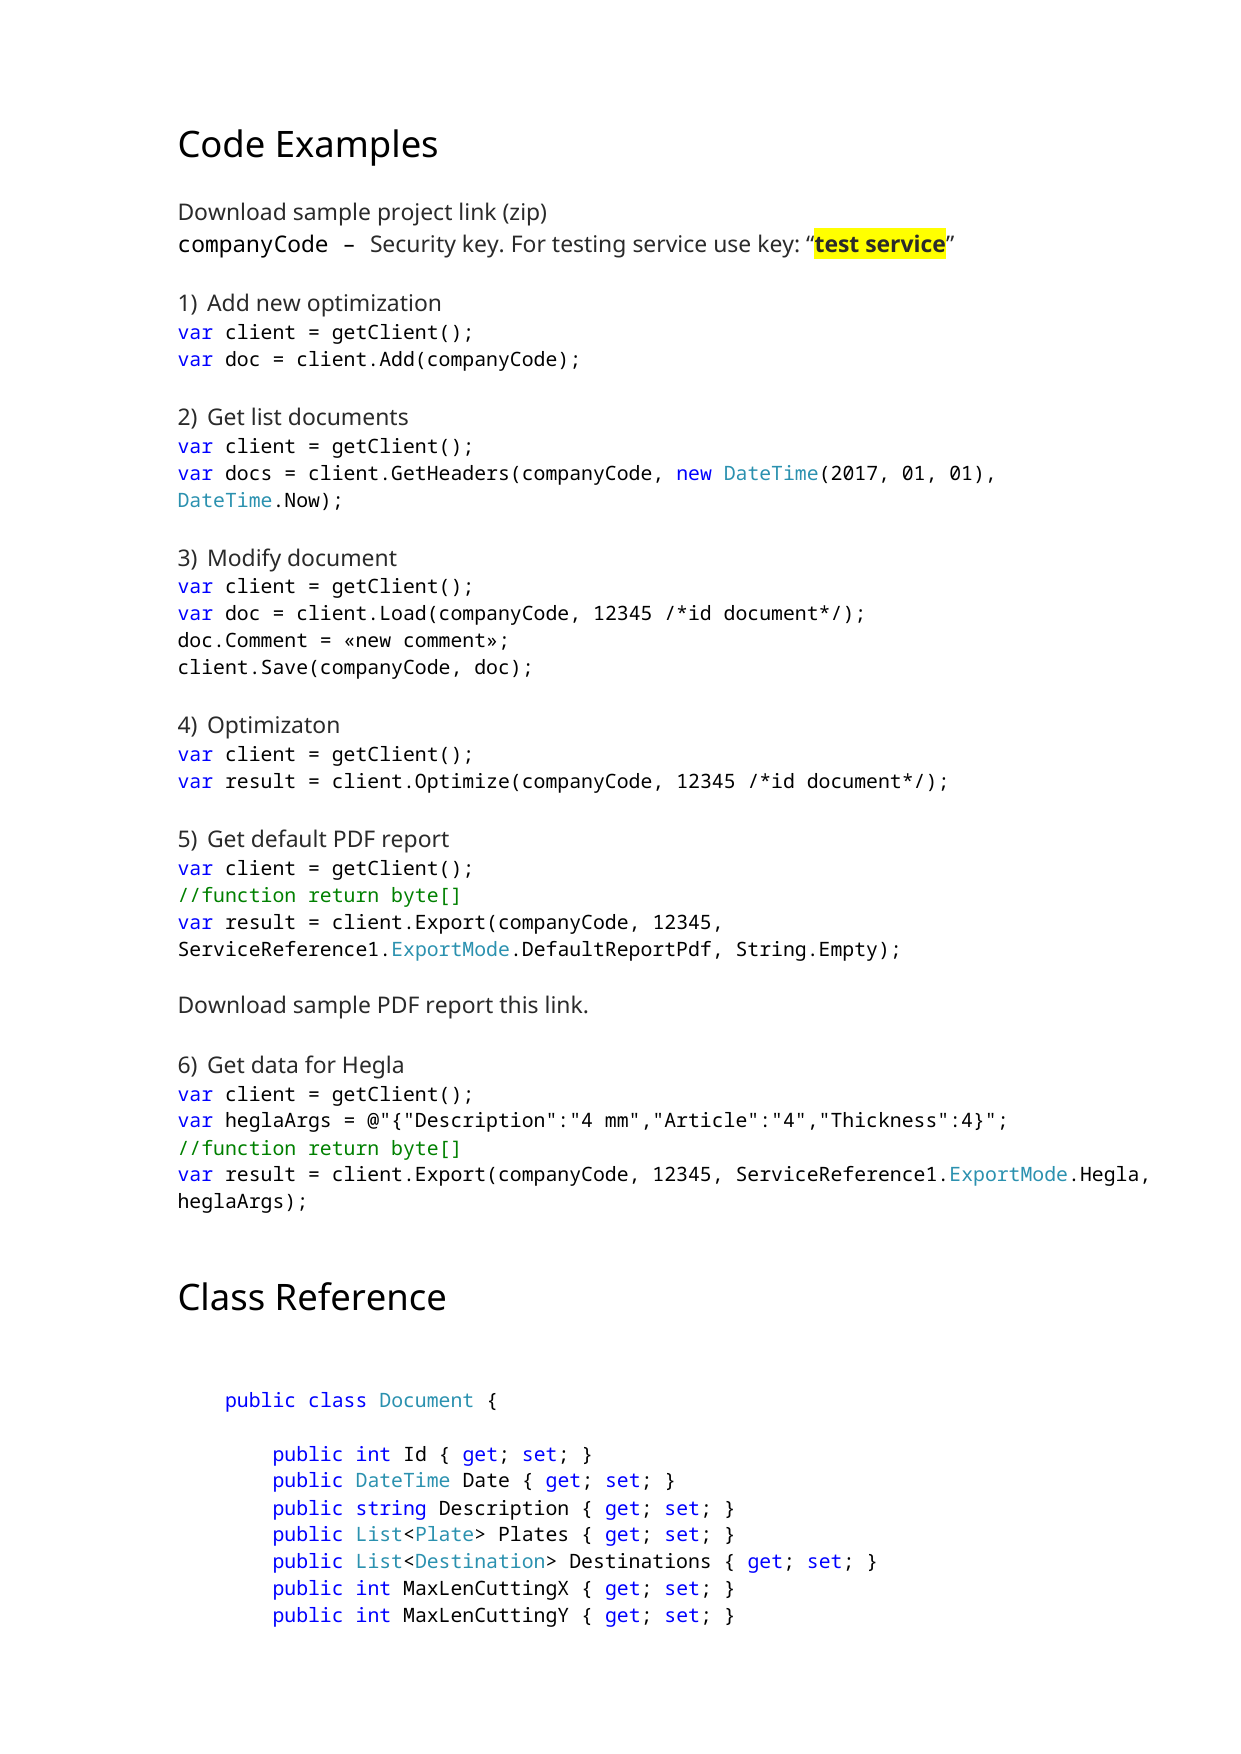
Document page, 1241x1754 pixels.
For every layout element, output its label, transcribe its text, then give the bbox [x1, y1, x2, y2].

text //function return byte[] [177, 1134, 1152, 1161]
text var result = client.Export(companyCode, 12345, ServiceReference1.ExportMode.DefaultReportPdf, String.Empty); [177, 908, 1152, 962]
text public List<Destination> Destinations { get; set; } [177, 1548, 1152, 1575]
list Modify document [177, 541, 1152, 573]
text companyCode – Security key. For testing service use key: “test service” [177, 227, 1152, 259]
text public int MaxLenCuttingY { get; set; } [177, 1602, 1152, 1629]
list Optimizaton [177, 709, 1152, 740]
text //function return byte[] [177, 881, 1152, 908]
text var result = client.Export(companyCode, 12345, ServiceReference1.ExportMode.Hegla, heglaArgs); [177, 1161, 1152, 1215]
list Add new optimization [177, 287, 1152, 318]
text public string Description { get; set; } [177, 1494, 1152, 1521]
text public DateTime Date { get; set; } [177, 1467, 1152, 1494]
text public int MaxLenCuttingX { get; set; } [177, 1575, 1152, 1602]
text Class Reference [177, 1272, 1152, 1321]
text Code Examples [177, 118, 1152, 168]
text public List<Plate> Plates { get; set; } [177, 1521, 1152, 1548]
text var client = getClient(); [177, 740, 1152, 767]
text var client = getClient(); [177, 432, 1152, 459]
list Get list documents [177, 401, 1152, 432]
list var client = getClient(); [177, 573, 1152, 600]
text var doc = client.Add(companyCode); [177, 345, 1152, 372]
text public class Document { [177, 1386, 1152, 1413]
text var client = getClient(); [177, 318, 1152, 345]
list Get data for Hegla [177, 1048, 1152, 1080]
list doc.Comment = «new comment»; [177, 627, 1152, 654]
text var heglaArgs = @"{"Description":"4 mm","Article":"4","Thickness":4}"; [177, 1107, 1152, 1134]
list var doc = client.Load(companyCode, 12345 /*id document*/); [177, 600, 1152, 627]
list client.Save(companyCode, doc); [177, 654, 1152, 681]
list Get default PDF report [177, 823, 1152, 854]
list Download sample PDF report this link. [177, 989, 1152, 1020]
text var result = client.Optimize(companyCode, 12345 /*id document*/); [177, 767, 1152, 794]
text var docs = client.GetHeaders(companyCode, new DateTime(2017, 01, 01), DateTime.Now); [177, 459, 1152, 513]
text public int Id { get; set; } [177, 1440, 1152, 1467]
text var client = getClient(); [177, 854, 1152, 881]
text Download sample project link (zip) [177, 196, 1152, 227]
text var client = getClient(); [177, 1080, 1152, 1107]
